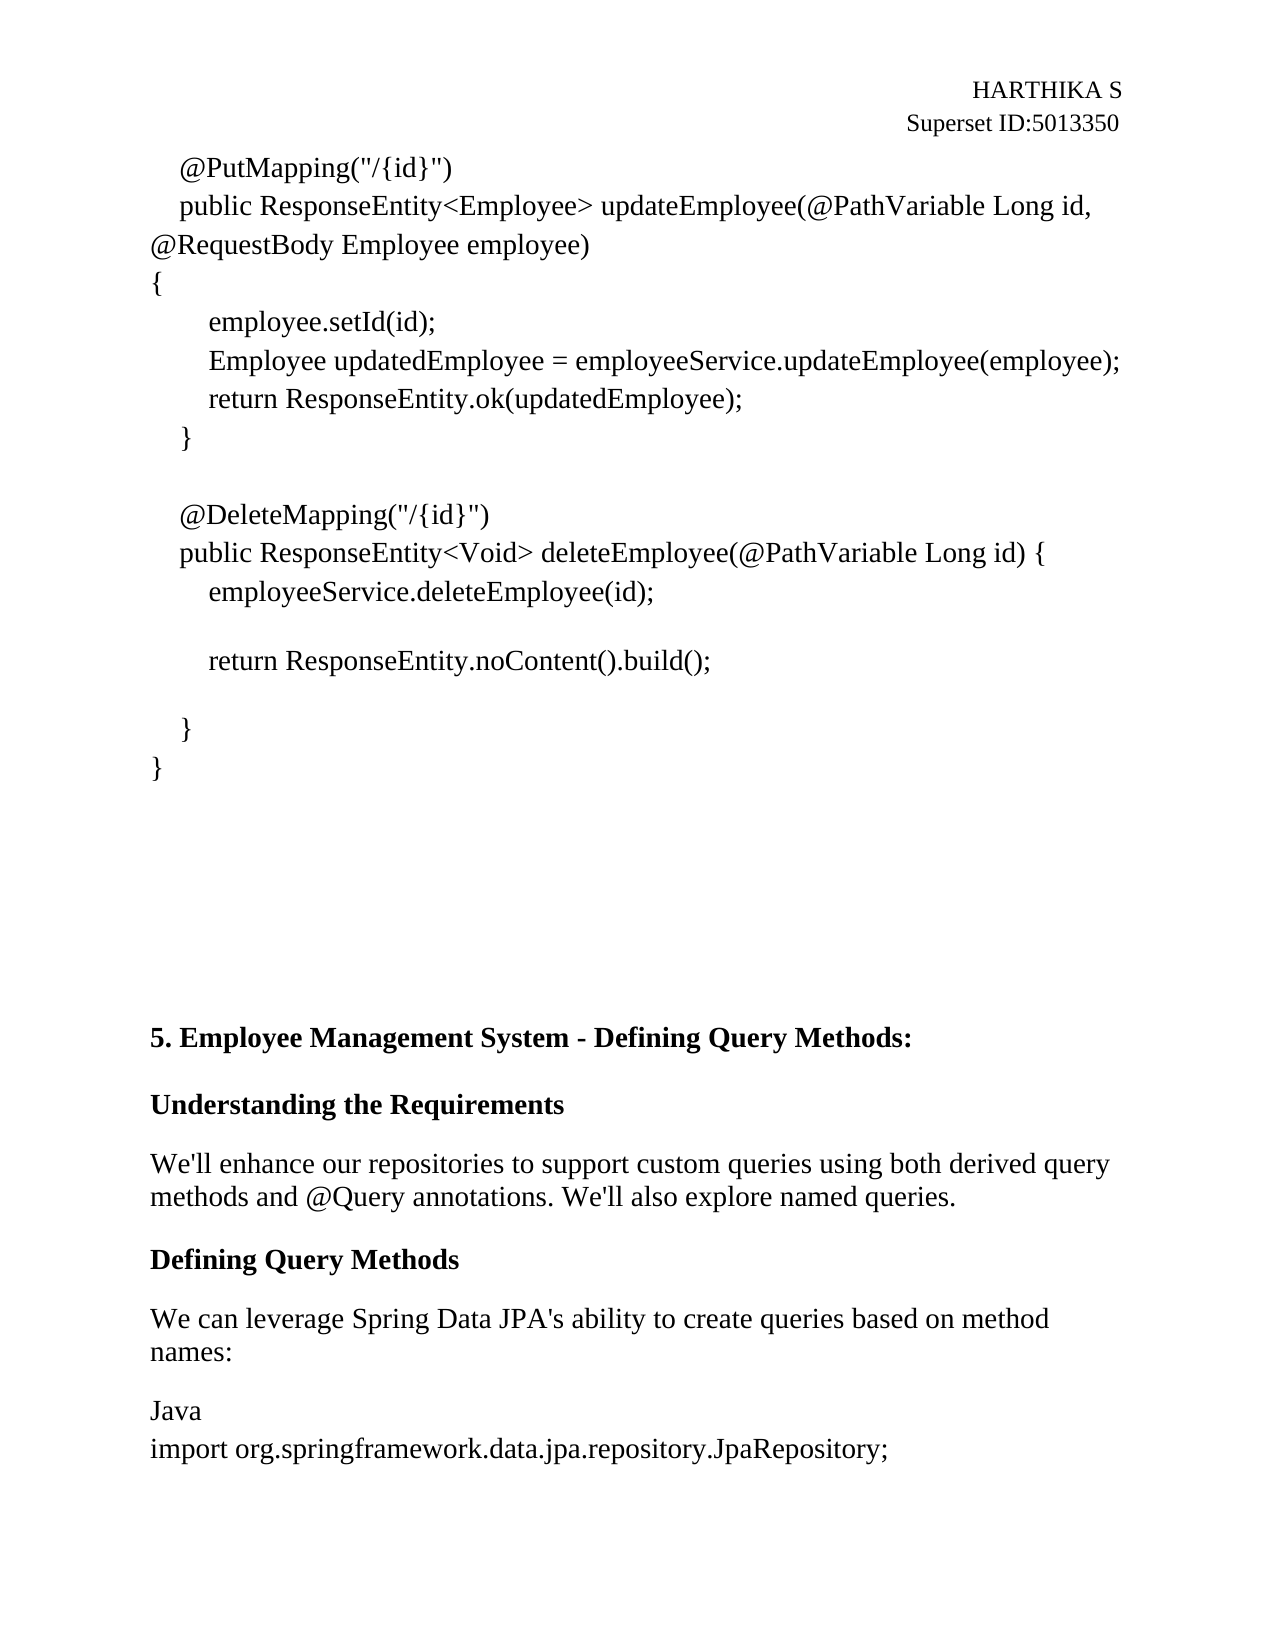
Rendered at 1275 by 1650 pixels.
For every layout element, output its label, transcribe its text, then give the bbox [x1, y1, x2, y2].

subtitle Understanding the Requirements [150, 1087, 1125, 1121]
text We can leverage Spring Data JPA's ability to create queries based on method names: [150, 1301, 1125, 1368]
text 5. Employee Management System - Defining Query Methods: [150, 1020, 1125, 1053]
text Employee updatedEmployee = employeeService.updateEmployee(employee); [150, 343, 1125, 376]
text employee.setId(id); [150, 304, 1125, 338]
text @PutMapping("/{id}") [150, 150, 1125, 183]
text } [150, 420, 1125, 453]
text return ResponseEntity.ok(updatedEmployee); [150, 381, 1125, 415]
subtitle Defining Query Methods [150, 1242, 1125, 1276]
text @DeleteMapping("/{id}") [150, 497, 1125, 530]
text Java [150, 1393, 1125, 1426]
text return ResponseEntity.noContent().build(); [150, 643, 1125, 676]
text import org.springframework.data.jpa.repository.JpaRepository; [150, 1431, 1125, 1465]
text } [150, 711, 1125, 745]
text public ResponseEntity<Void> deleteEmployee(@PathVariable Long id) { [150, 535, 1125, 569]
text employeeService.deleteEmployee(id); [150, 574, 1125, 607]
text } [150, 750, 1125, 783]
text We'll enhance our repositories to support custom queries using both derived query methods and @Query annotations. We'll also explore named queries. [150, 1146, 1125, 1213]
text public ResponseEntity<Employee> updateEmployee(@PathVariable Long id, @RequestBody Employee employee) [150, 188, 1125, 261]
text { [150, 266, 1125, 299]
